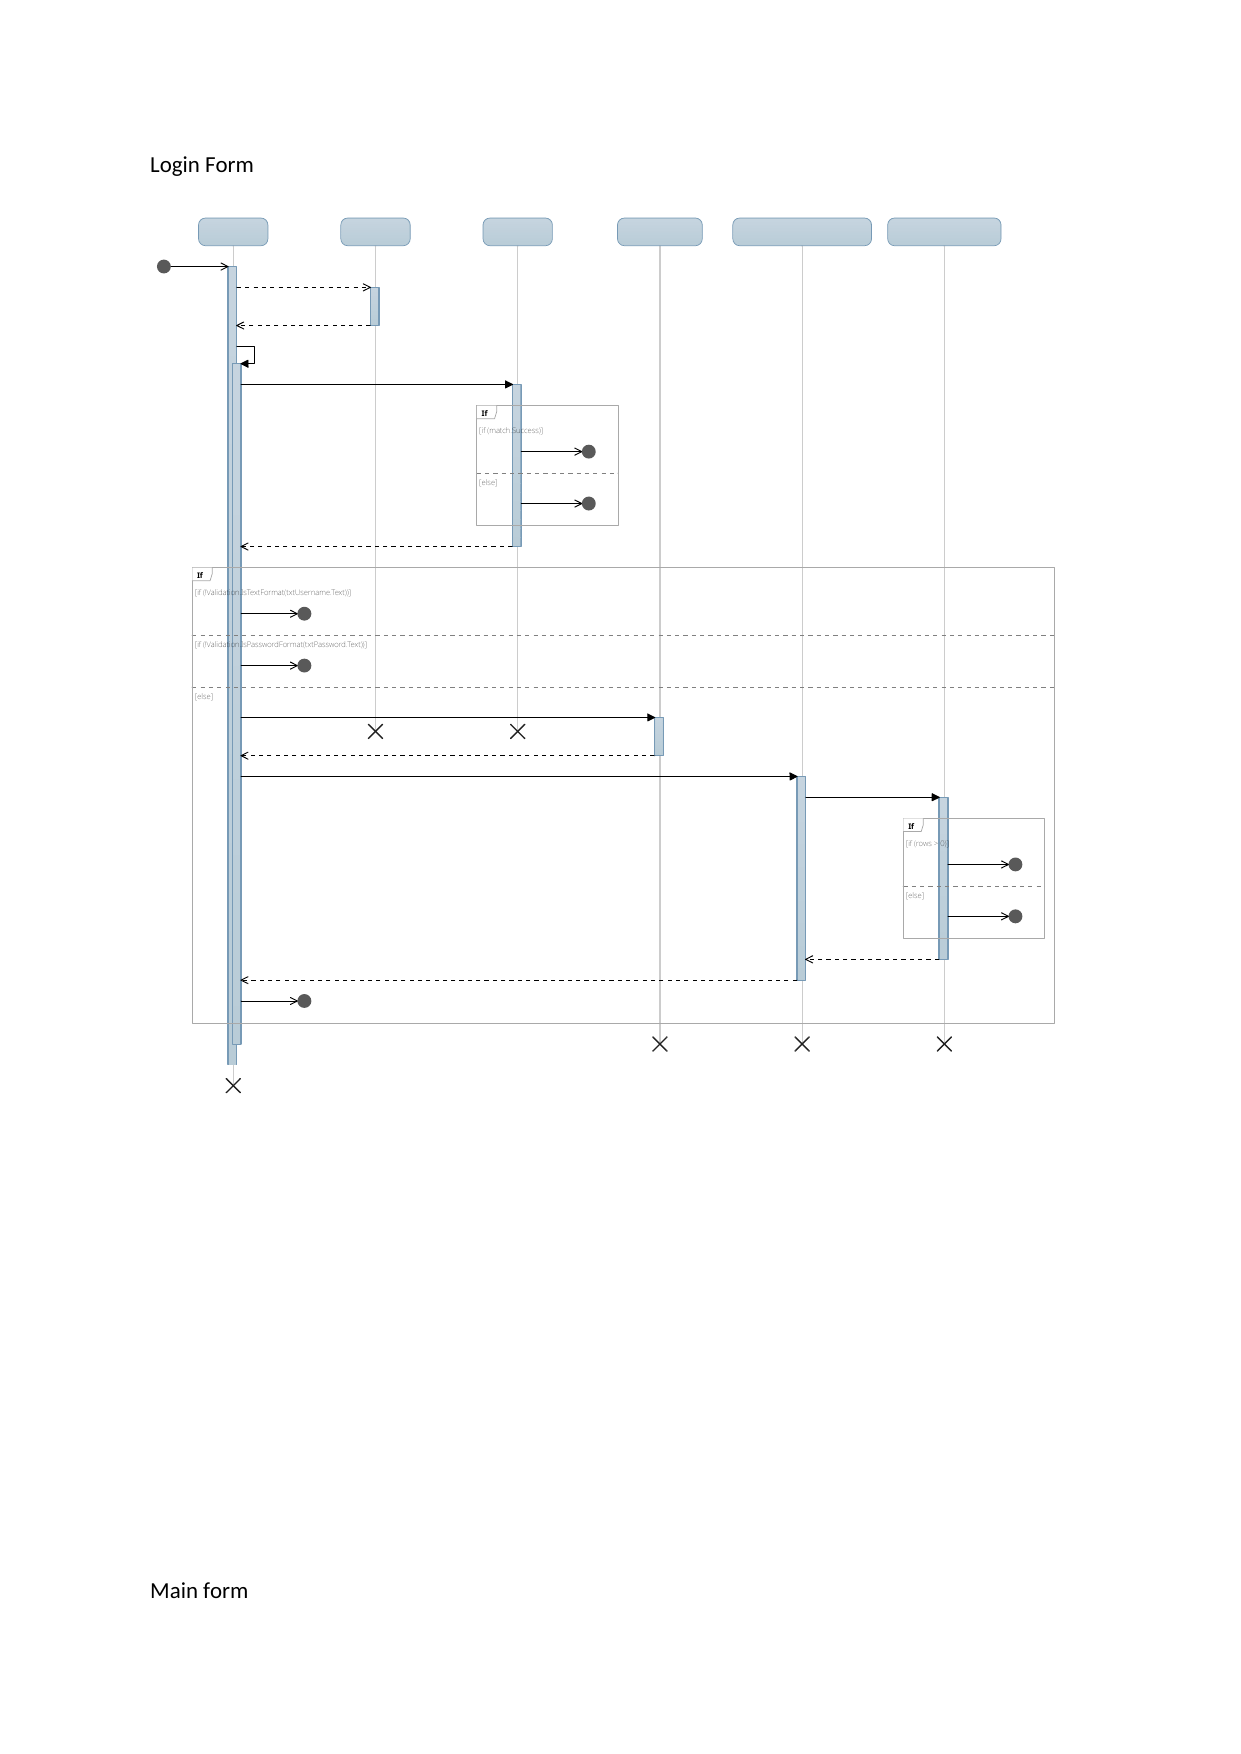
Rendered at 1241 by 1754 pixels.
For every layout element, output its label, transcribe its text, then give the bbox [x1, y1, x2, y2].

text Main form [150, 1576, 1090, 1604]
text Login Form [150, 150, 1090, 178]
